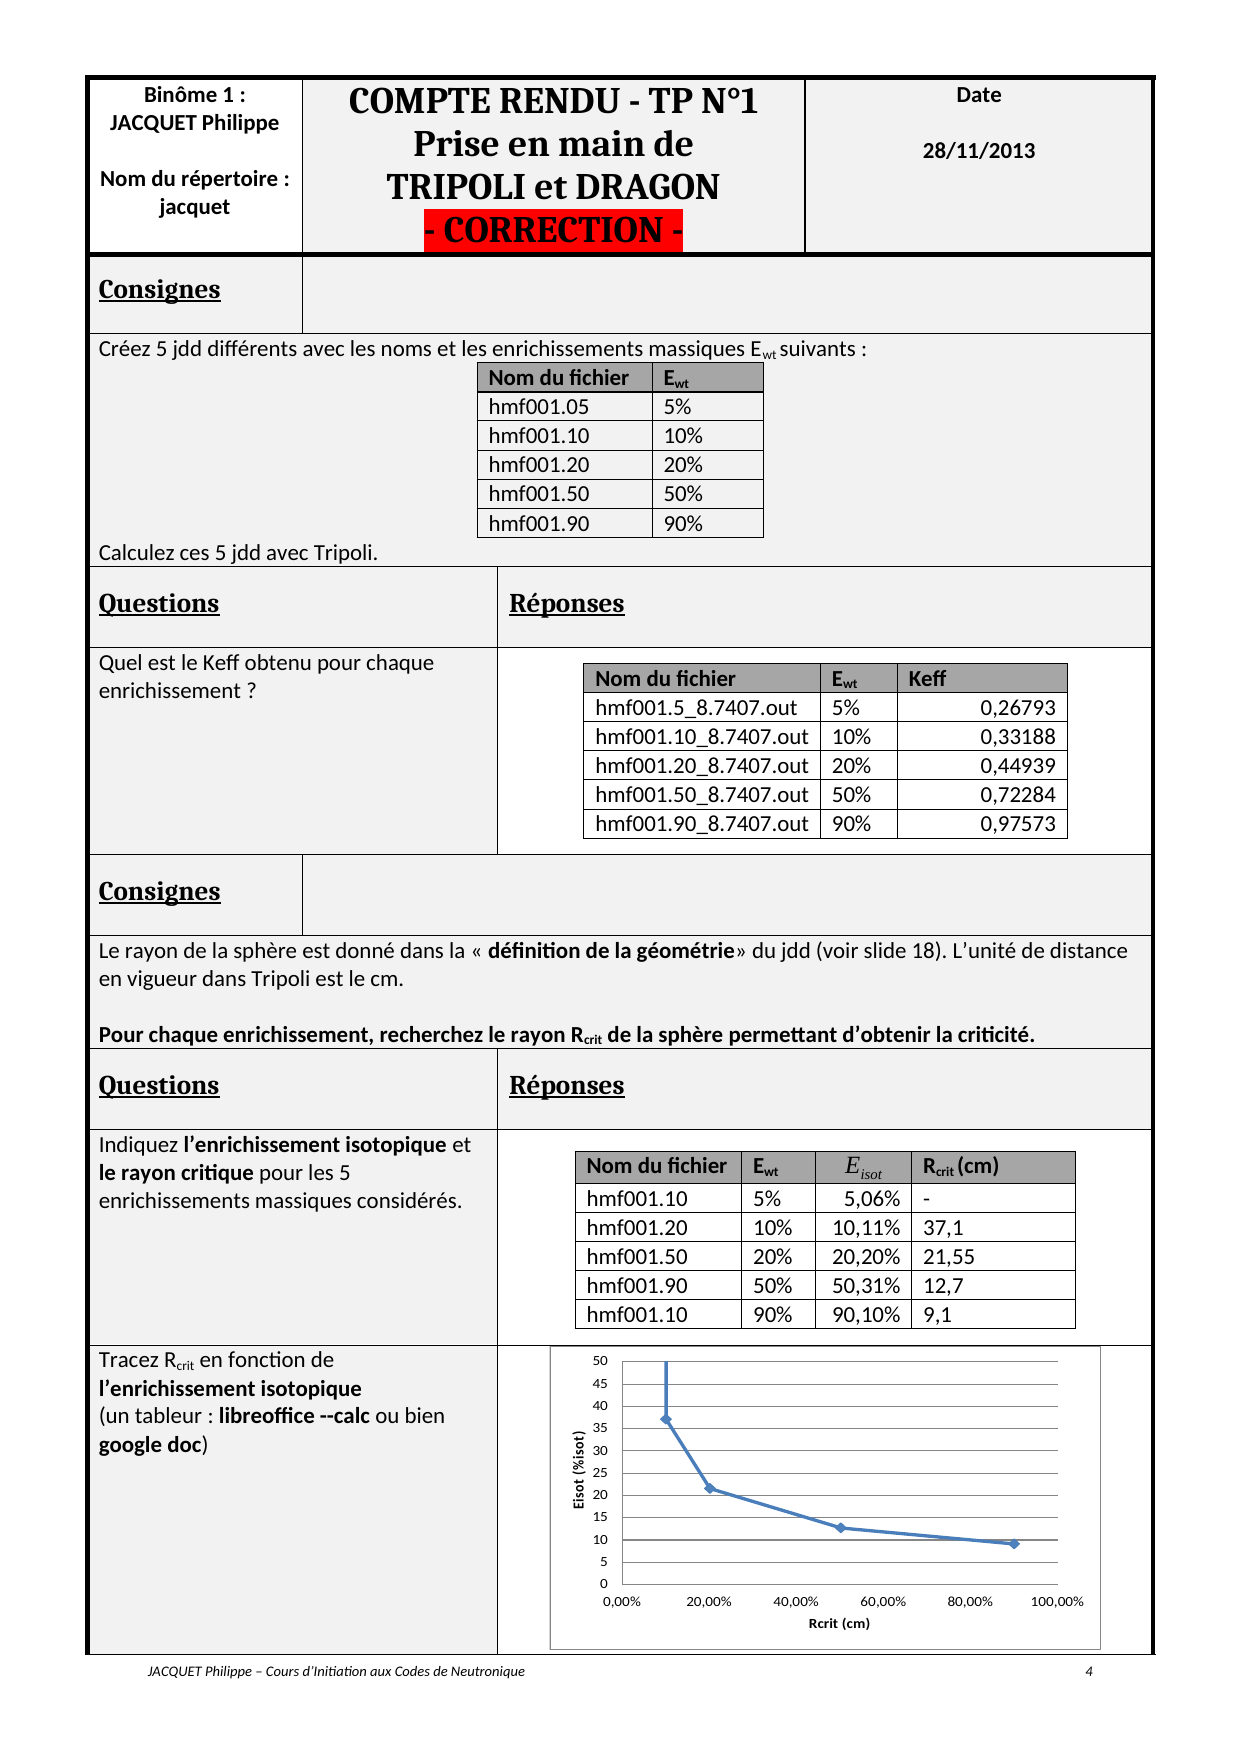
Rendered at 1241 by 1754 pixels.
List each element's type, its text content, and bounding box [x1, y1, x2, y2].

table_cell Consignes [90, 855, 302, 935]
table_cell Quel est le Keff obtenu pour chaque enrichissement ? [90, 648, 497, 854]
table_cell [498, 648, 1151, 854]
table_cell [303, 855, 1151, 935]
table_cell Tracez Rcrit en fonction de l’enrichissement isotopique (un tableur : libreoffice --calc ou bien google doc) [90, 1346, 497, 1654]
table_header Binôme 1 : JACQUET Philippe Nom du répertoire : jacquet [90, 80, 302, 252]
table_cell Questions [90, 1049, 497, 1129]
table_cell [498, 1130, 1151, 1344]
table_cell Créez 5 jdd différents avec les noms et les enrichissements massiques Ewt suivants : Calculez ces 5 jdd avec Tripoli. [90, 334, 1151, 566]
table_cell Consignes [90, 257, 302, 333]
table_cell Questions [90, 567, 497, 647]
table_cell [498, 1346, 1151, 1654]
table_cell Indiquez l’enrichissement isotopique et le rayon critique pour les 5 enrichissements massiques considérés. [90, 1130, 497, 1344]
table_header COMPTE RENDU - TP N°1 Prise en main de TRIPOLI et DRAGON - CORRECTION - [303, 80, 804, 252]
table_cell Réponses [498, 1049, 1151, 1129]
table_cell [303, 257, 1151, 333]
table_cell Le rayon de la sphère est donné dans la « définition de la géométrie» du jdd (voir slide 18). L’unité de distance en vigueur dans Tripoli est le cm. Pour chaque enrichissement, recherchez le rayon Rcrit de la sphère permettant d’obtenir la criticité. [90, 936, 1151, 1048]
table_cell Réponses [498, 567, 1151, 647]
table_header Date 28/11/2013 [806, 80, 1151, 252]
